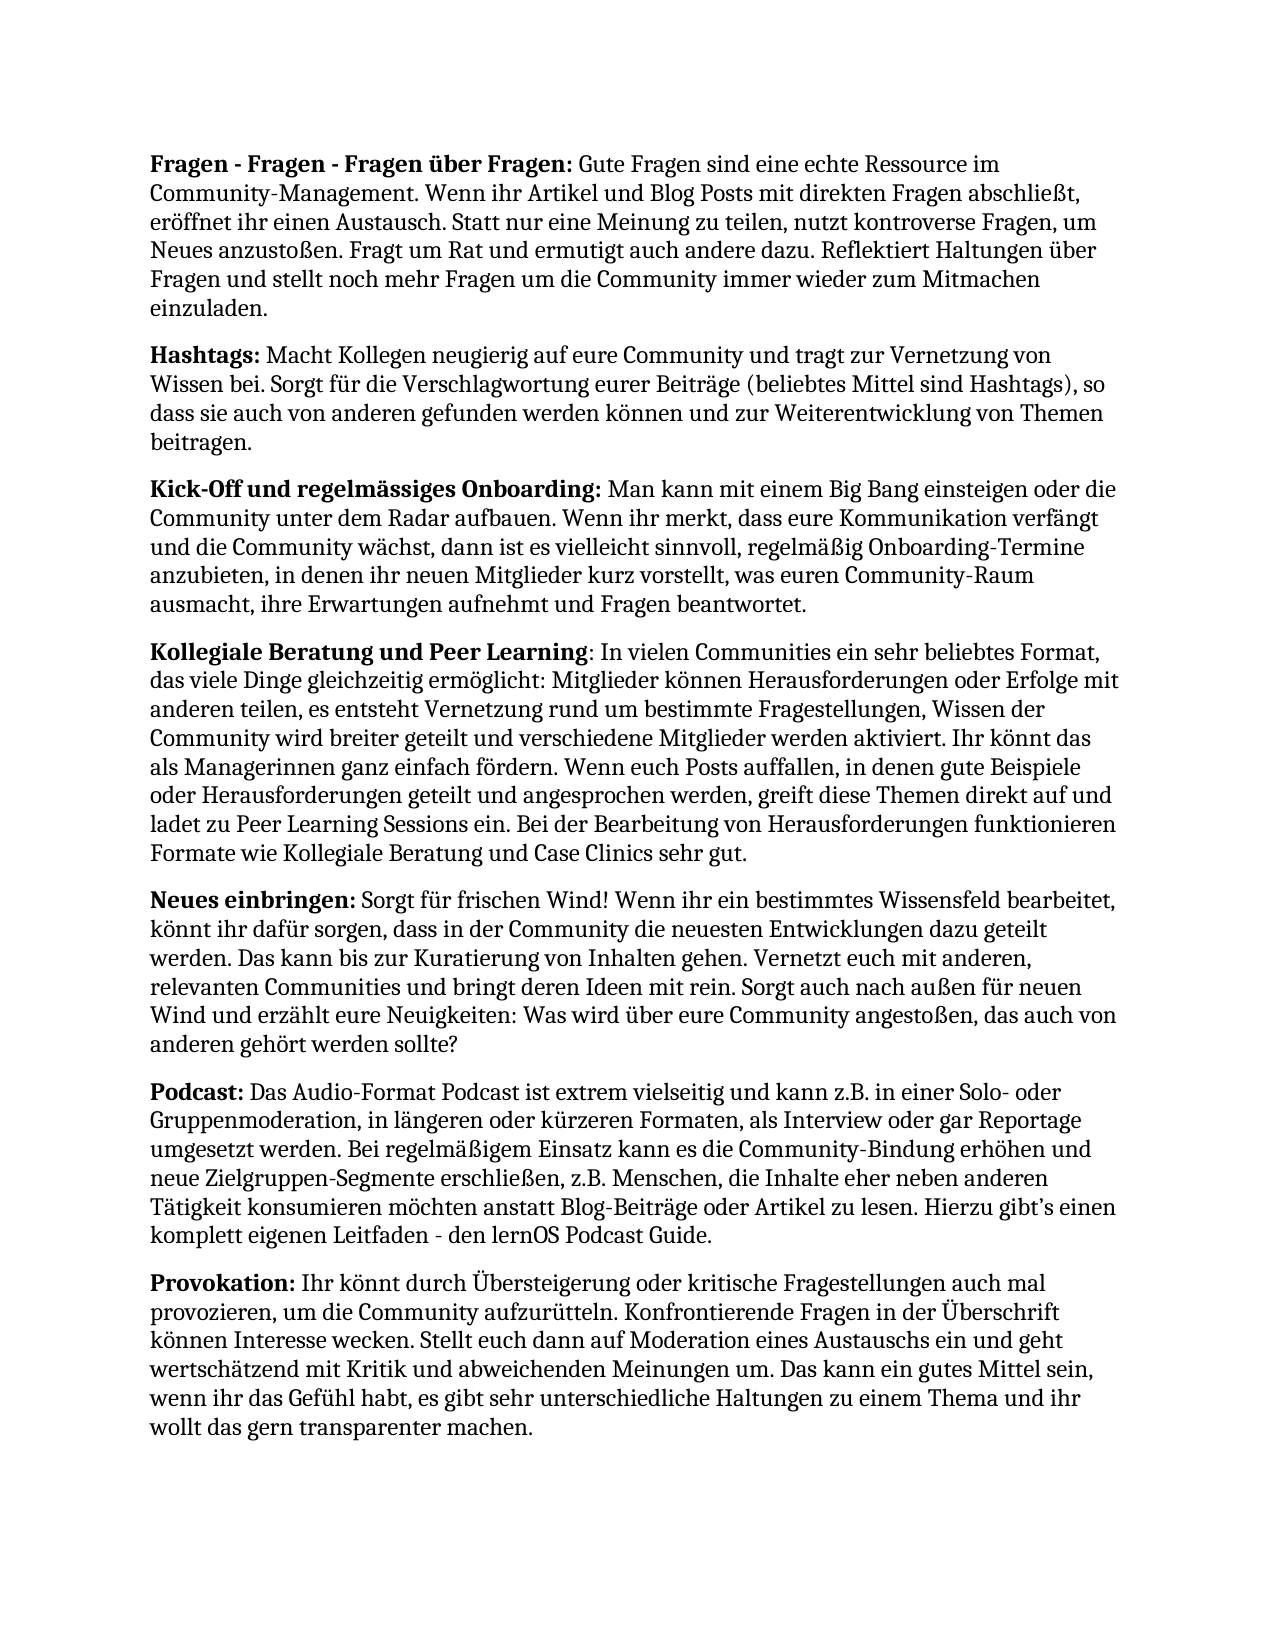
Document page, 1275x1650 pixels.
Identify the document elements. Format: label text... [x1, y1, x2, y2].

text Provokation: Ihr könnt durch Übersteigerung oder kritische Fragestellungen auch mal provozieren, um die Community aufzurütteln. Konfrontierende Fragen in der Überschrift können Interesse wecken. Stellt euch dann auf Moderation eines Austauschs ein und geht wertschätzend mit Kritik und abweichenden Meinungen um. Das kann ein gutes Mittel sein, wenn ihr das Gefühl habt, es gibt sehr unterschiedliche Haltungen zu einem Thema und ihr wollt das gern transparenter machen. [150, 1269, 1125, 1441]
text Podcast: Das Audio-Format Podcast ist extrem vielseitig und kann z.B. in einer Solo- oder Gruppenmoderation, in längeren oder kürzeren Formaten, als Interview oder gar Reportage umgesetzt werden. Bei regelmäßigem Einsatz kann es die Community-Bindung erhöhen und neue Zielgruppen-Segmente erschließen, z.B. Menschen, die Inhalte eher neben anderen Tätigkeit konsumieren möchten anstatt Blog-Beiträge oder Artikel zu lesen. Hierzu gibt’s einen komplett eigenen Leitfaden - den lernOS Podcast Guide. [150, 1077, 1125, 1250]
text Fragen - Fragen - Fragen über Fragen: Gute Fragen sind eine echte Ressource im Community-Management. Wenn ihr Artikel und Blog Posts mit direkten Fragen abschließt, eröffnet ihr einen Austausch. Statt nur eine Meinung zu teilen, nutzt kontroverse Fragen, um Neues anzustoßen. Fragt um Rat und ermutigt auch andere dazu. Reflektiert Haltungen über Fragen und stellt noch mehr Fragen um die Community immer wieder zum Mitmachen einzuladen. [150, 150, 1125, 322]
text Kollegiale Beratung und Peer Learning: In vielen Communities ein sehr beliebtes Format, das viele Dinge gleichzeitig ermöglicht: Mitglieder können Herausforderungen oder Erfolge mit anderen teilen, es entsteht Vernetzung rund um bestimmte Fragestellungen, Wissen der Community wird breiter geteilt und verschiedene Mitglieder werden aktiviert. Ihr könnt das als Managerinnen ganz einfach fördern. Wenn euch Posts auffallen, in denen gute Beispiele oder Herausforderungen geteilt und angesprochen werden, greift diese Themen direkt auf und ladet zu Peer Learning Sessions ein. Bei der Bearbeitung von Herausforderungen funktionieren Formate wie Kollegiale Beratung und Case Clinics sehr gut. [150, 637, 1125, 867]
text Hashtags: Macht Kollegen neugierig auf eure Community und tragt zur Vernetzung von Wissen bei. Sorgt für die Verschlagwortung eurer Beiträge (beliebtes Mittel sind Hashtags), so dass sie auch von anderen gefunden werden können und zur Weiterentwicklung von Themen beitragen. [150, 341, 1125, 456]
text Kick-Off und regelmässiges Onboarding: Man kann mit einem Big Bang einsteigen oder die Community unter dem Radar aufbauen. Wenn ihr merkt, dass eure Kommunikation verfängt und die Community wächst, dann ist es vielleicht sinnvoll, regelmäßig Onboarding-Termine anzubieten, in denen ihr neuen Mitglieder kurz vorstellt, was euren Community-Raum ausmacht, ihre Erwartungen aufnehmt und Fragen beantwortet. [150, 475, 1125, 619]
text Neues einbringen: Sorgt für frischen Wind! Wenn ihr ein bestimmtes Wissensfeld bearbeitet, könnt ihr dafür sorgen, dass in der Community die neuesten Entwicklungen dazu geteilt werden. Das kann bis zur Kuratierung von Inhalten gehen. Vernetzt euch mit anderen, relevanten Communities und bringt deren Ideen mit rein. Sorgt auch nach außen für neuen Wind und erzählt eure Neuigkeiten: Was wird über eure Community angestoßen, das auch von anderen gehört werden sollte? [150, 886, 1125, 1059]
